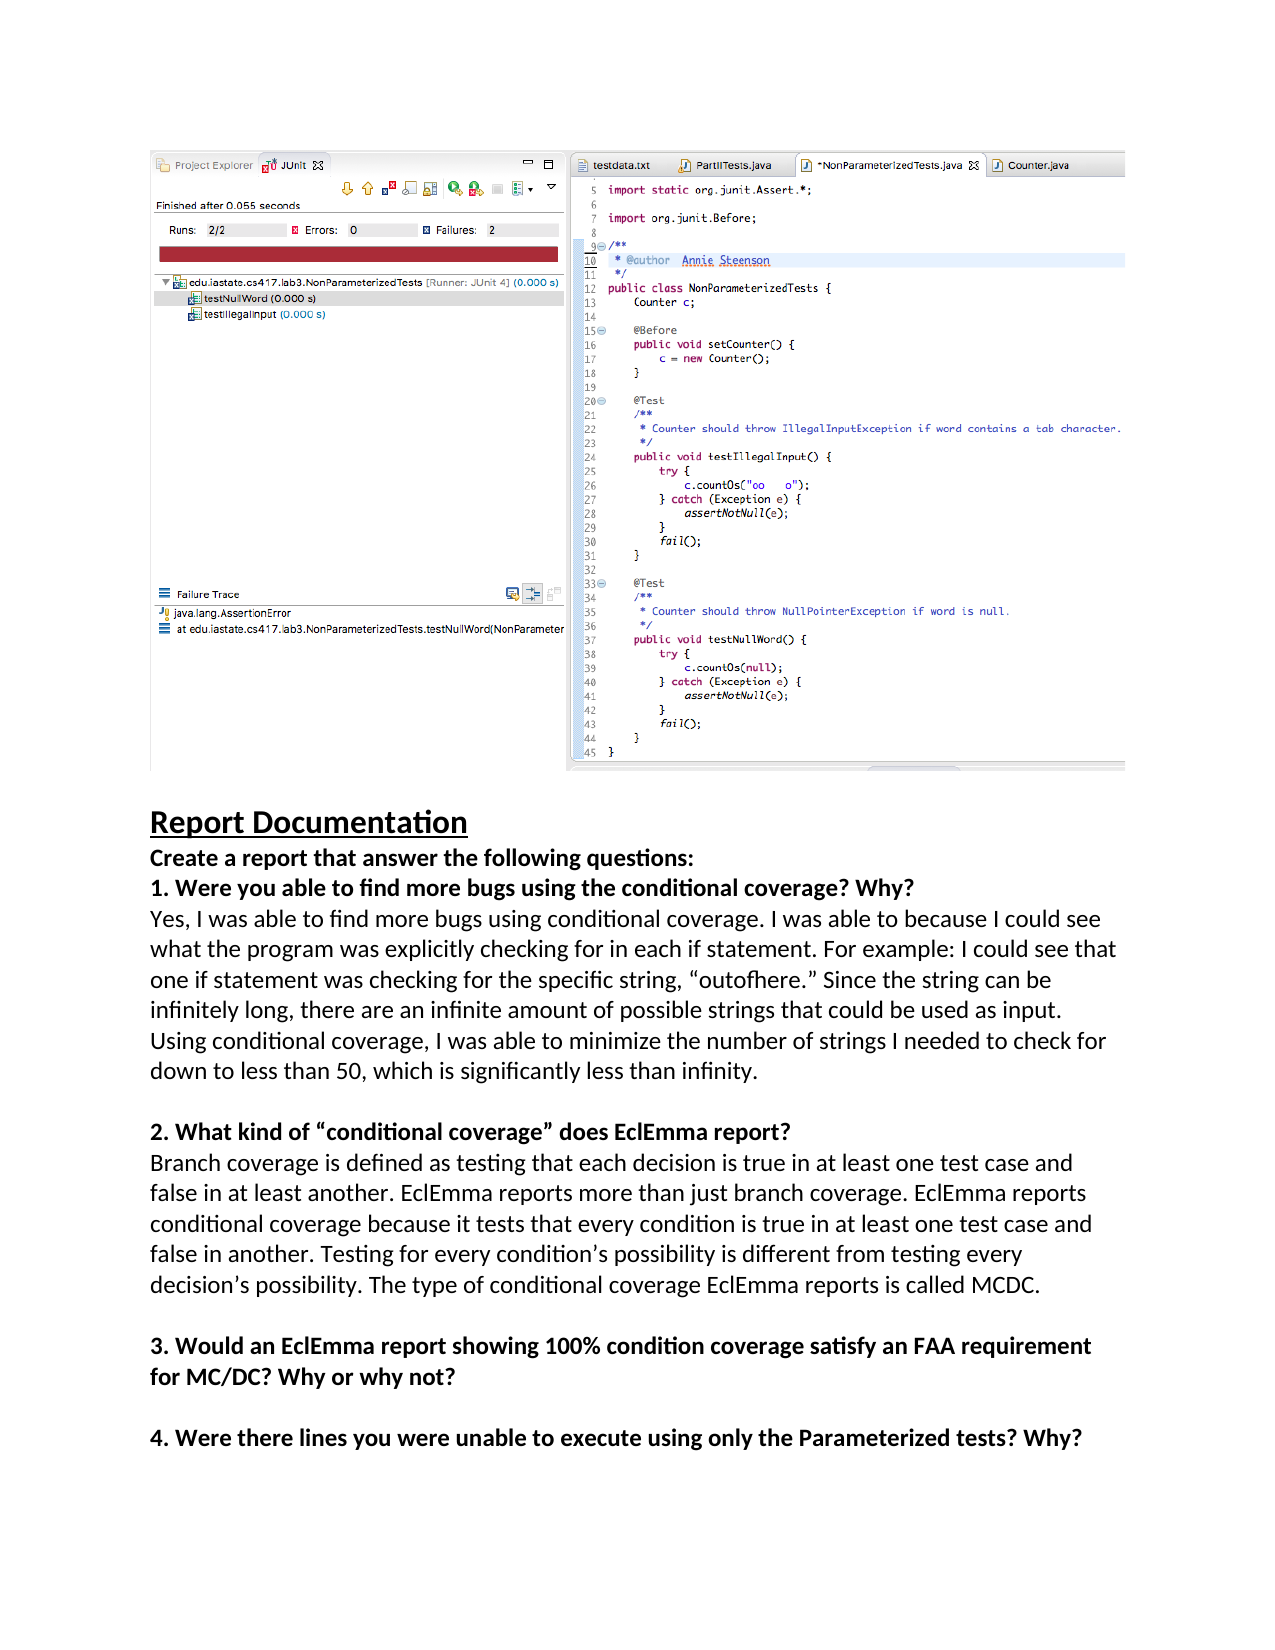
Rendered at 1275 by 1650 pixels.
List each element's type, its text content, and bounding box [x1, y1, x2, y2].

text 3. Would an EclEmma report showing 100% condition coverage satisfy an FAA requirement for MC/DC? Why or why not? [150, 1330, 1125, 1391]
picture [150, 150, 1125, 771]
text Branch coverage is defined as testing that each decision is true in at least one test case and false in at least another. EclEmma reports more than just branch coverage. EclEmma reports conditional coverage because it tests that every condition is true in at least one test case and false in another. Testing for every condition’s possibility is different from testing every decision’s possibility. The type of conditional coverage EclEmma reports is called MCDC. [150, 1147, 1125, 1300]
text Yes, I was able to find more bugs using conditional coverage. I was able to because I could see what the program was explicitly checking for in each if statement. For example: I could see that one if statement was checking for the specific string, “outofhere.” Since the string can be infinitely long, there are an infinite amount of possible strings that could be used as input. Using conditional coverage, I was able to minimize the number of strings I needed to check for down to less than 50, which is significantly less than infinity. [150, 903, 1125, 1086]
text 4. Were there lines you were unable to execute using only the Parameterized tests? Why? [150, 1422, 1125, 1452]
text 2. What kind of “conditional coverage” does EclEmma report? [150, 1117, 1125, 1147]
text 1. Were you able to find more bugs using the conditional coverage? Why? [150, 872, 1125, 903]
text Create a report that answer the following questions: [150, 842, 1125, 872]
text Report Documentation [150, 801, 1125, 842]
